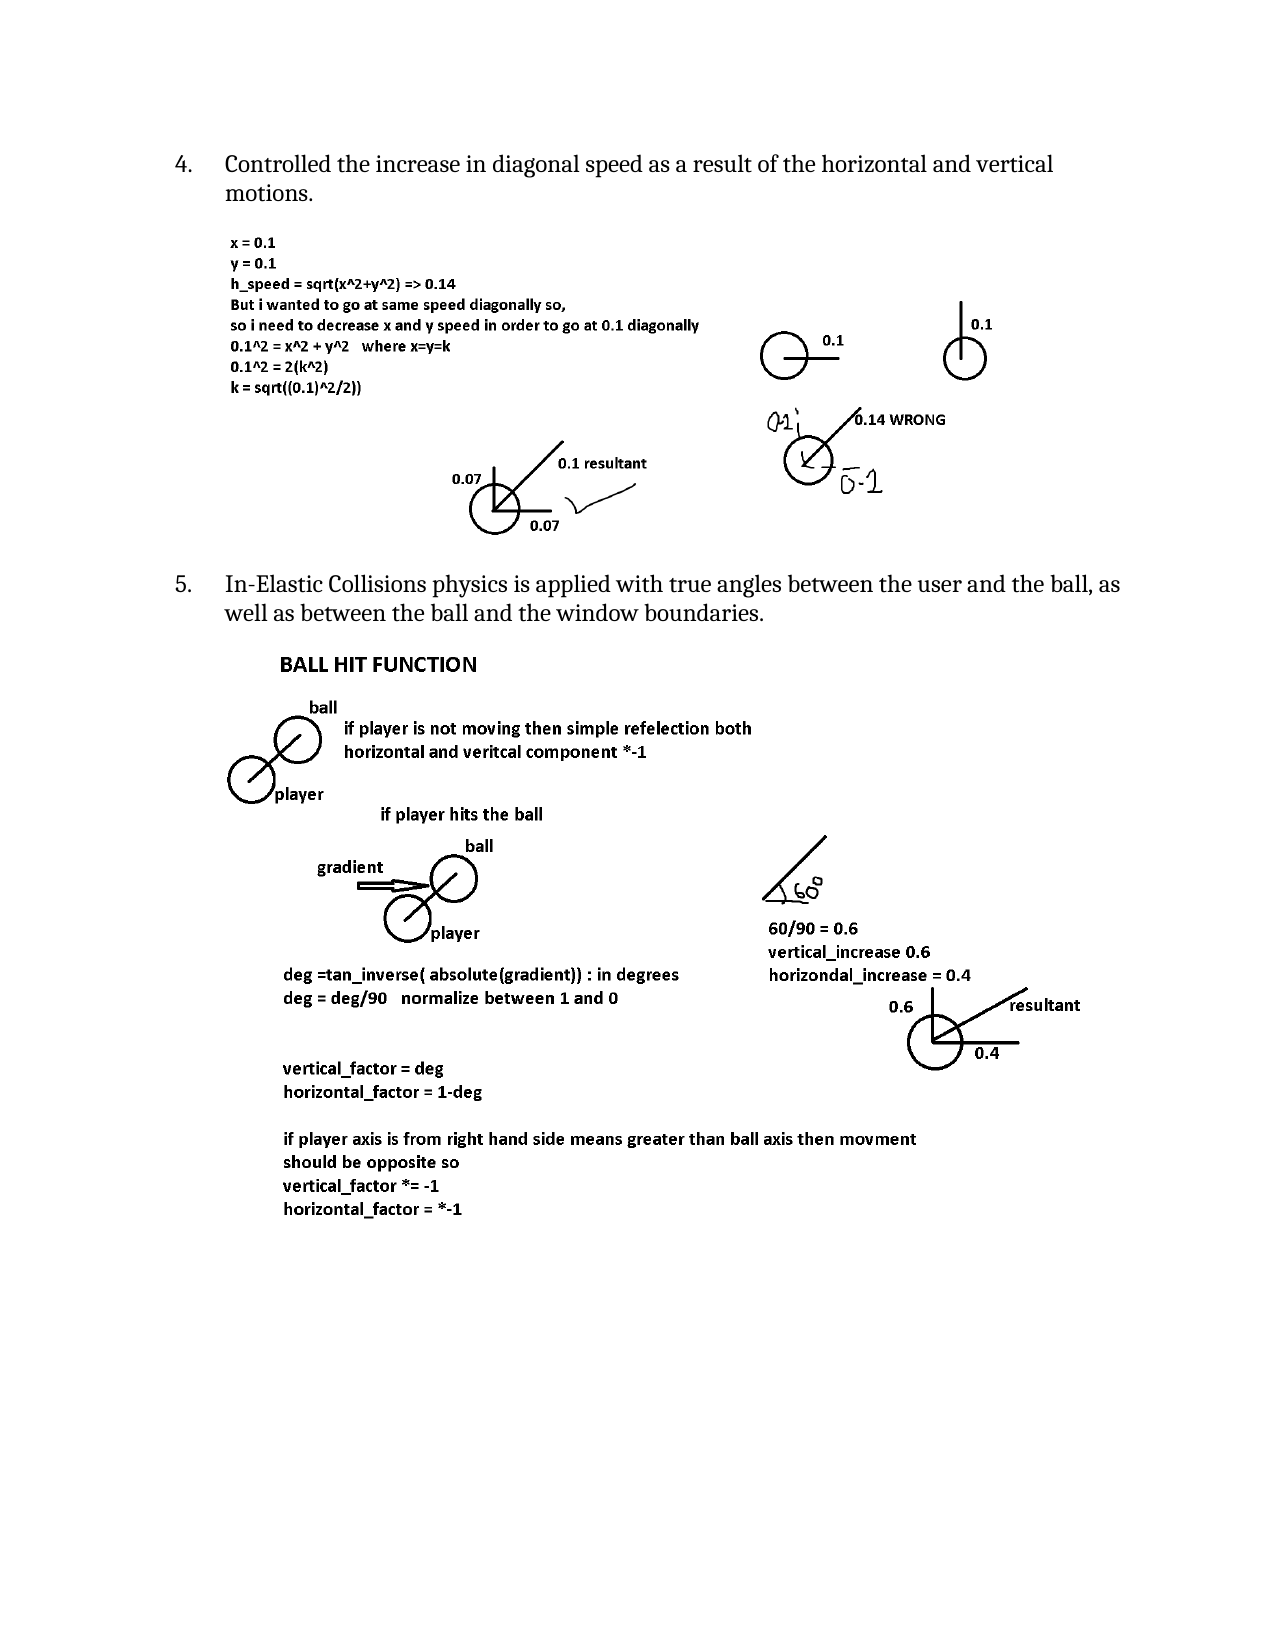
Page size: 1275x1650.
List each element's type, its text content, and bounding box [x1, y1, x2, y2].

picture [225, 648, 1090, 1237]
picture [225, 228, 1090, 550]
list In-Elastic Collisions physics is applied with true angles between the user and the ball, as well as between the ball and the window boundaries. [175, 570, 1125, 628]
list Controlled the increase in diagonal speed as a result of the horizontal and vertical motions. [175, 150, 1125, 207]
